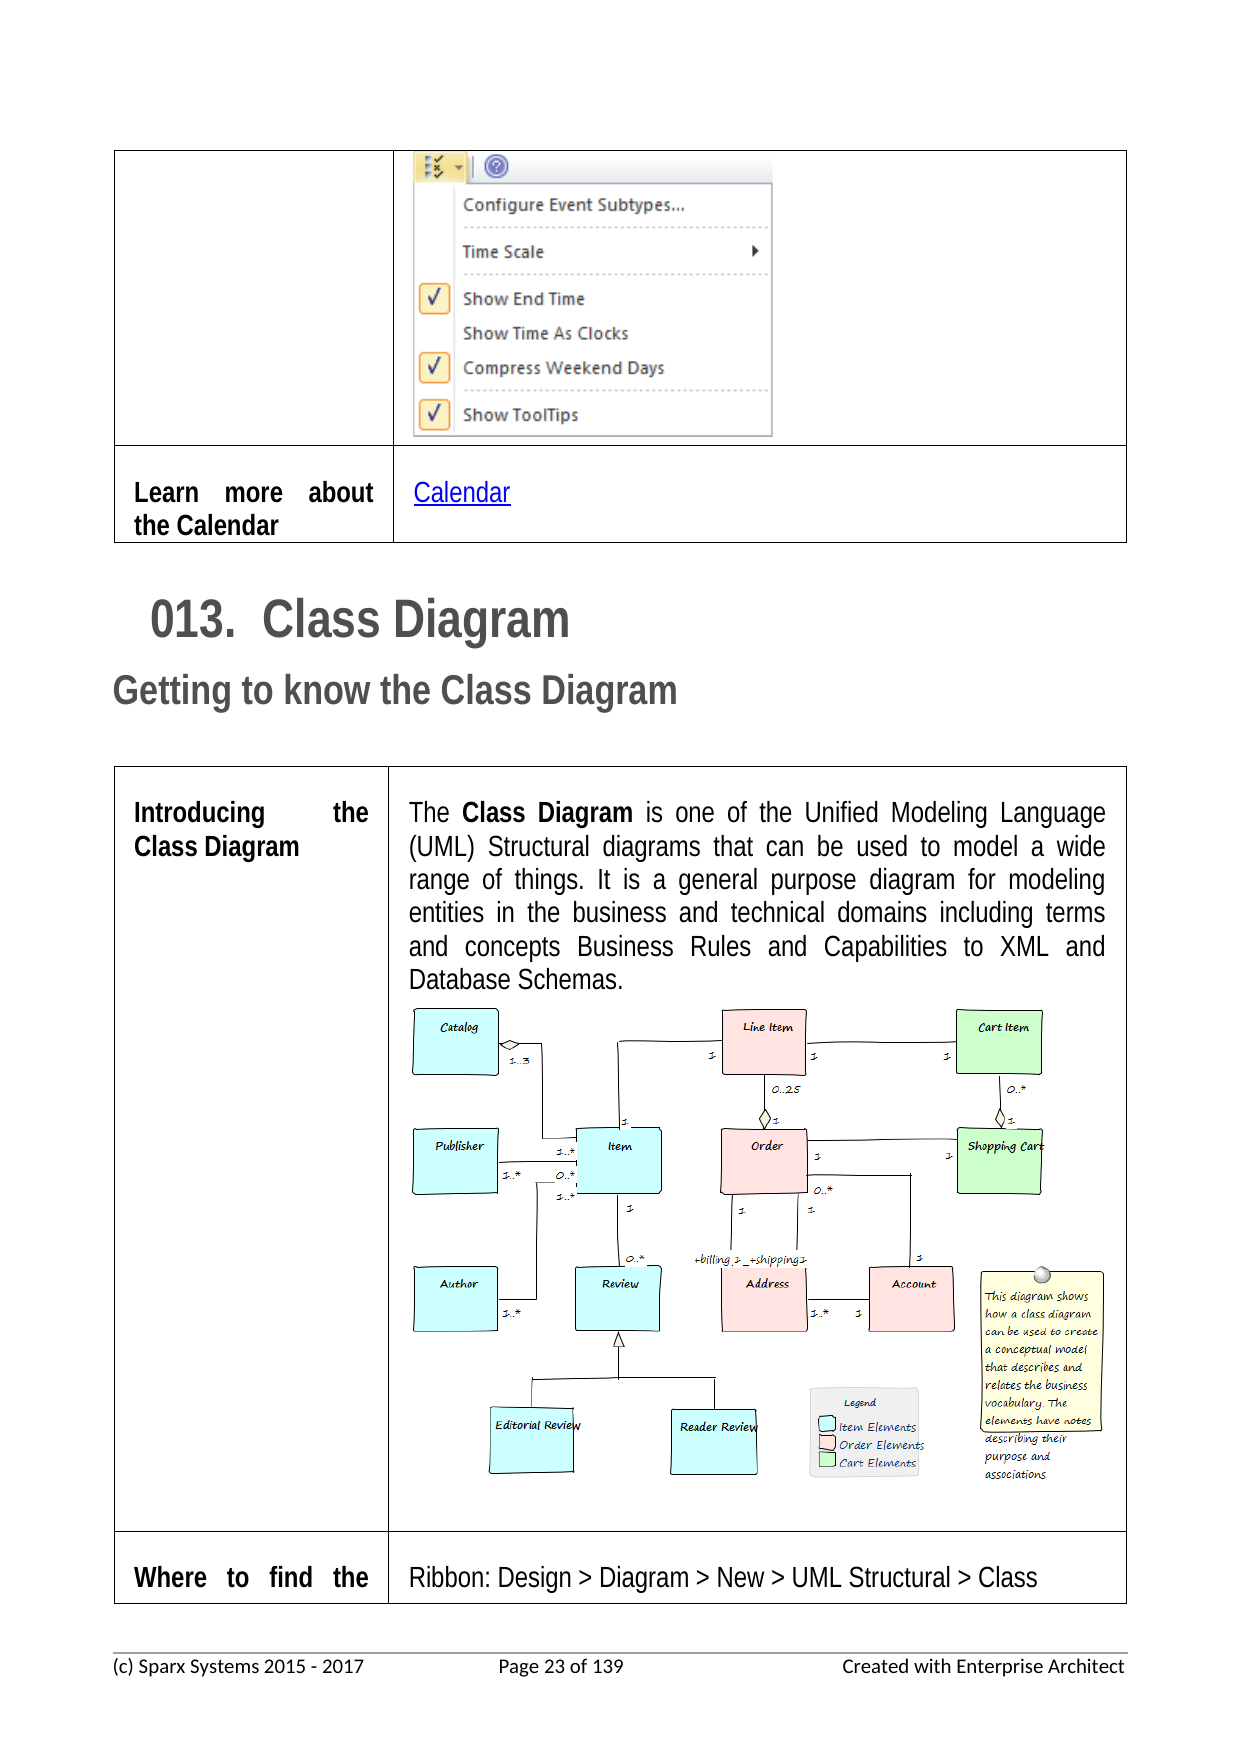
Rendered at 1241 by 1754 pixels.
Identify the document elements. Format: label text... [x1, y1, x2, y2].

picture [413, 151, 773, 437]
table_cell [115, 151, 393, 445]
table_header Introducing the Class Diagram [115, 767, 388, 1531]
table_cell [389, 1532, 1126, 1602]
table_cell Learn more about the Calendar [115, 446, 393, 542]
subtitle Class Diagram [150, 587, 1128, 649]
table_header The Class Diagram is one of the Unified Modeling Language (UML) Structural diagrams that can be used to model a wide range of things. It is a general purpose diagram for modeling entities in the business and technical domains including terms and concepts Business Rules and Capabilities to XML and Database Schemas. [389, 767, 1126, 1531]
table_cell Calendar [394, 446, 1126, 542]
text Getting to know the Class Diagram [112, 666, 1128, 713]
picture [408, 1004, 1107, 1481]
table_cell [115, 1532, 388, 1602]
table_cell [394, 151, 1126, 445]
